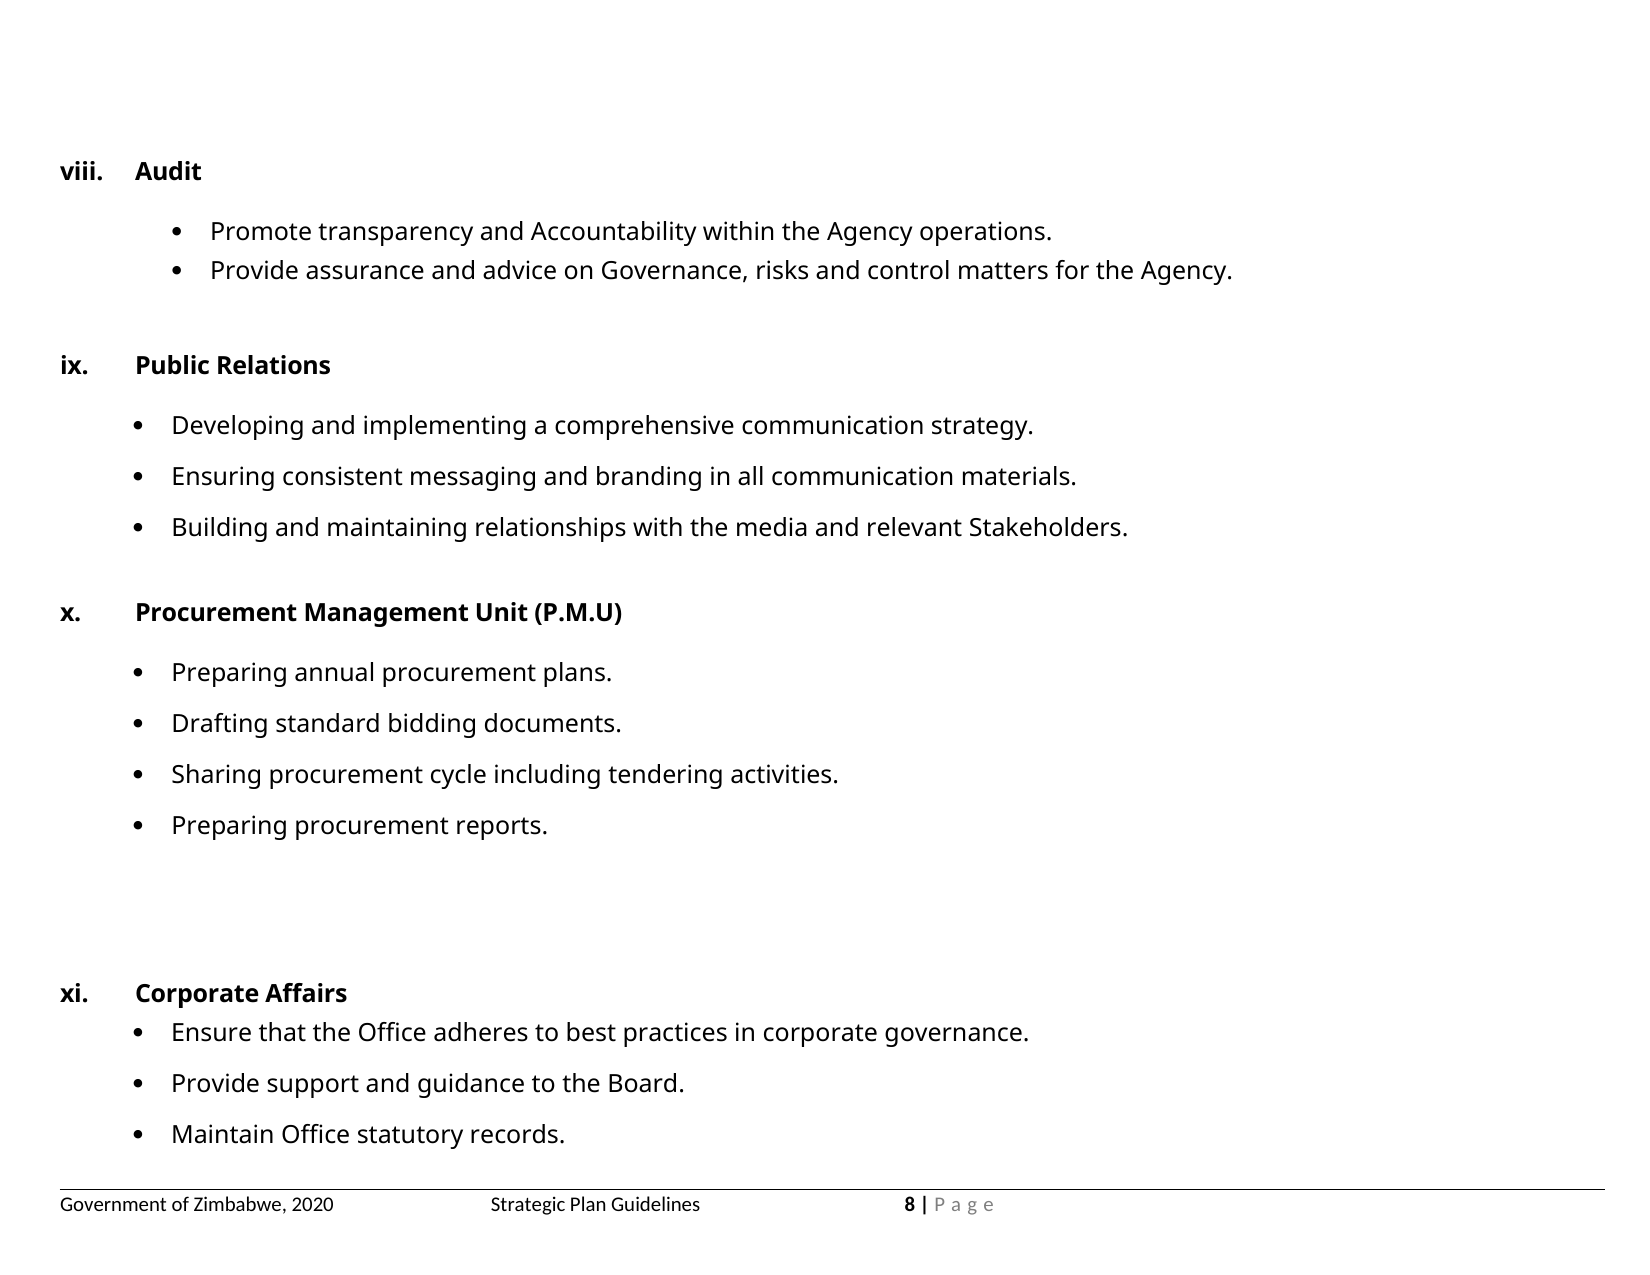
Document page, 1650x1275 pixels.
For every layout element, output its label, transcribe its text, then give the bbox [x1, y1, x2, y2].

text x. Procurement Management Unit (P.M.U) [60, 594, 1605, 628]
list Provide assurance and advice on Governance, risks and control matters for the Agency. [172, 253, 1605, 287]
list Ensuring consistent messaging and branding in all communication materials. [134, 458, 1605, 492]
list Ensure that the Office adheres to best practices in corporate governance. [134, 1015, 1605, 1049]
list Maintain Office statutory records. [134, 1117, 1605, 1151]
list Developing and implementing a comprehensive communication strategy. [134, 407, 1605, 441]
list Provide support and guidance to the Board. [134, 1066, 1605, 1100]
list Preparing procurement reports. [134, 808, 1605, 842]
list Building and maintaining relationships with the media and relevant Stakeholders. [134, 509, 1605, 543]
text viii. Audit [60, 154, 1605, 188]
text ix. Public Relations [60, 347, 1605, 381]
list Drafting standard bidding documents. [134, 706, 1605, 739]
text xi. Corporate Affairs [60, 976, 1605, 1010]
list Sharing procurement cycle including tendering activities. [134, 757, 1605, 791]
list Promote transparency and Accountability within the Agency operations. [172, 214, 1605, 248]
list Preparing annual procurement plans. [134, 654, 1605, 688]
